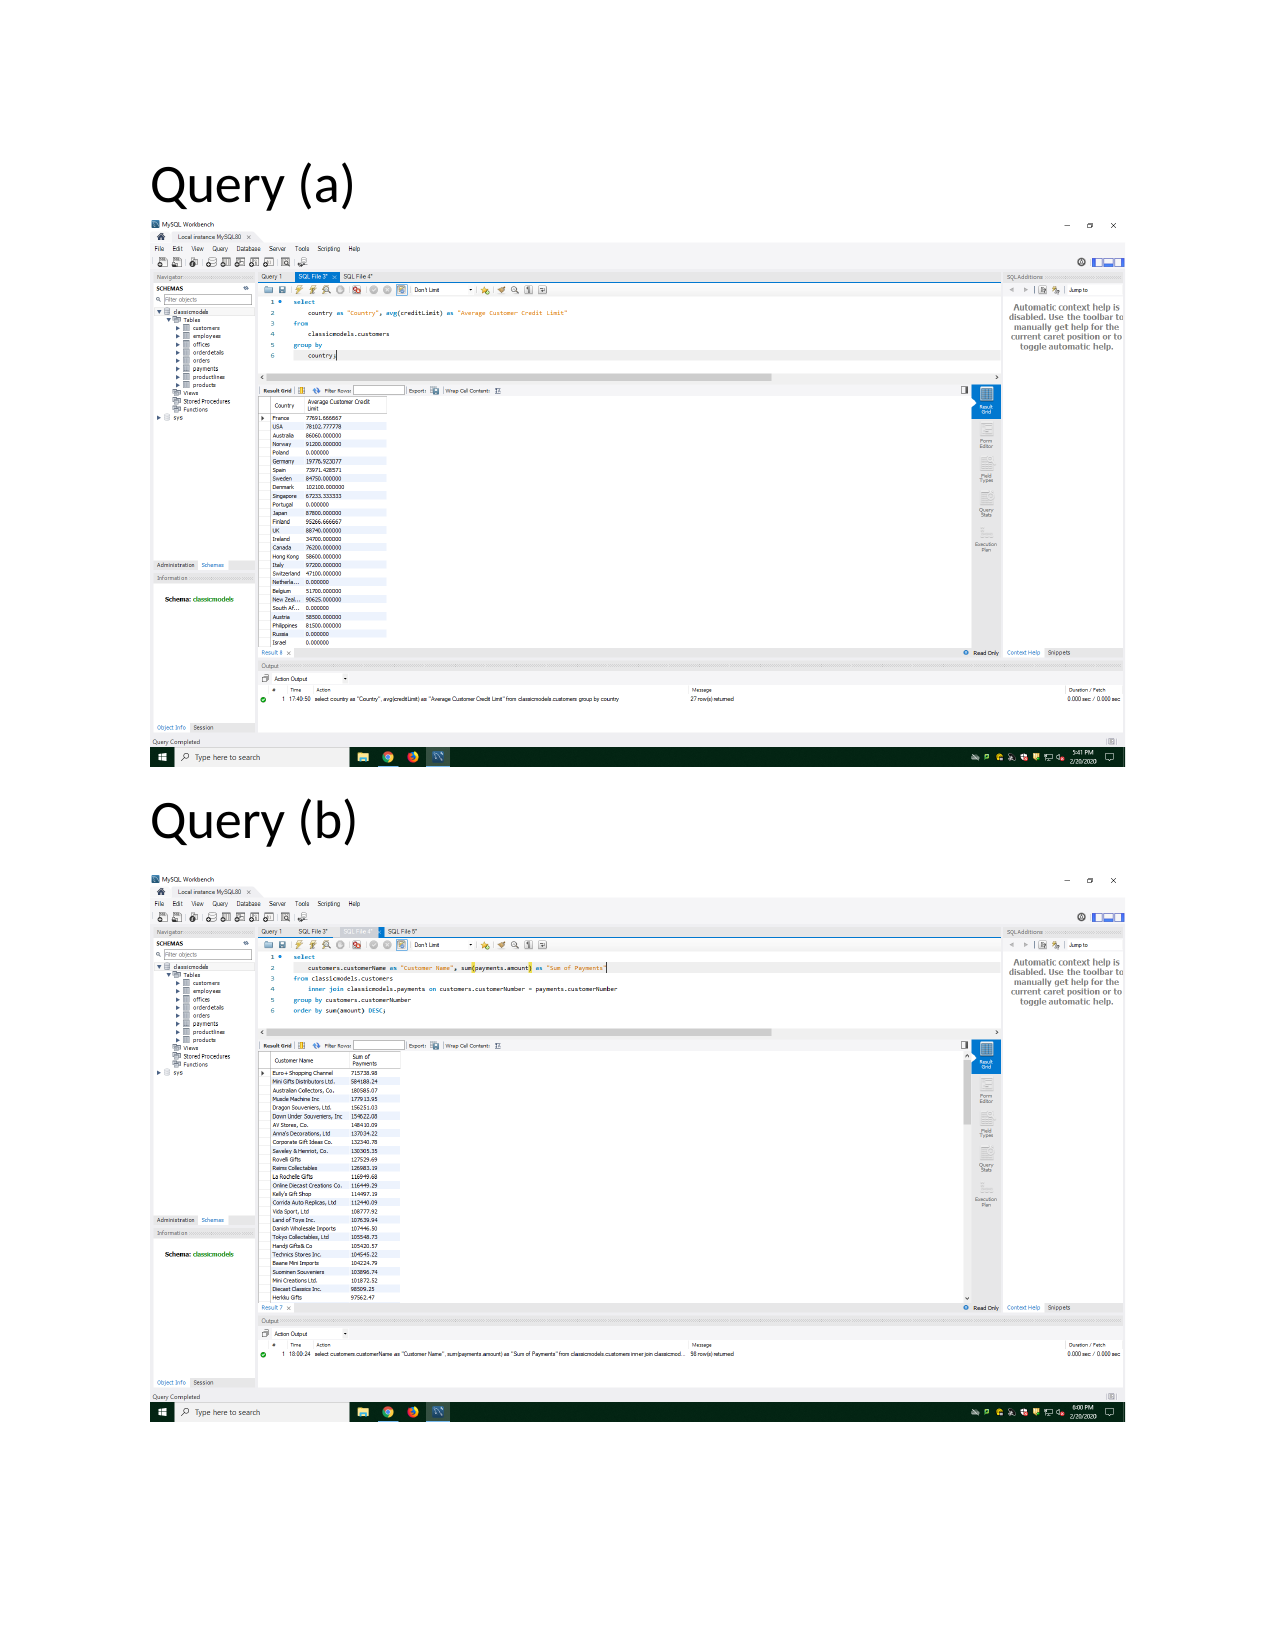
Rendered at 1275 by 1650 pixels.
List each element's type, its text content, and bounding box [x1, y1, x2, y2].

text Query (a) [150, 150, 1125, 218]
text Query (b) [150, 786, 1125, 852]
picture [150, 873, 1125, 1422]
picture [150, 218, 1125, 767]
